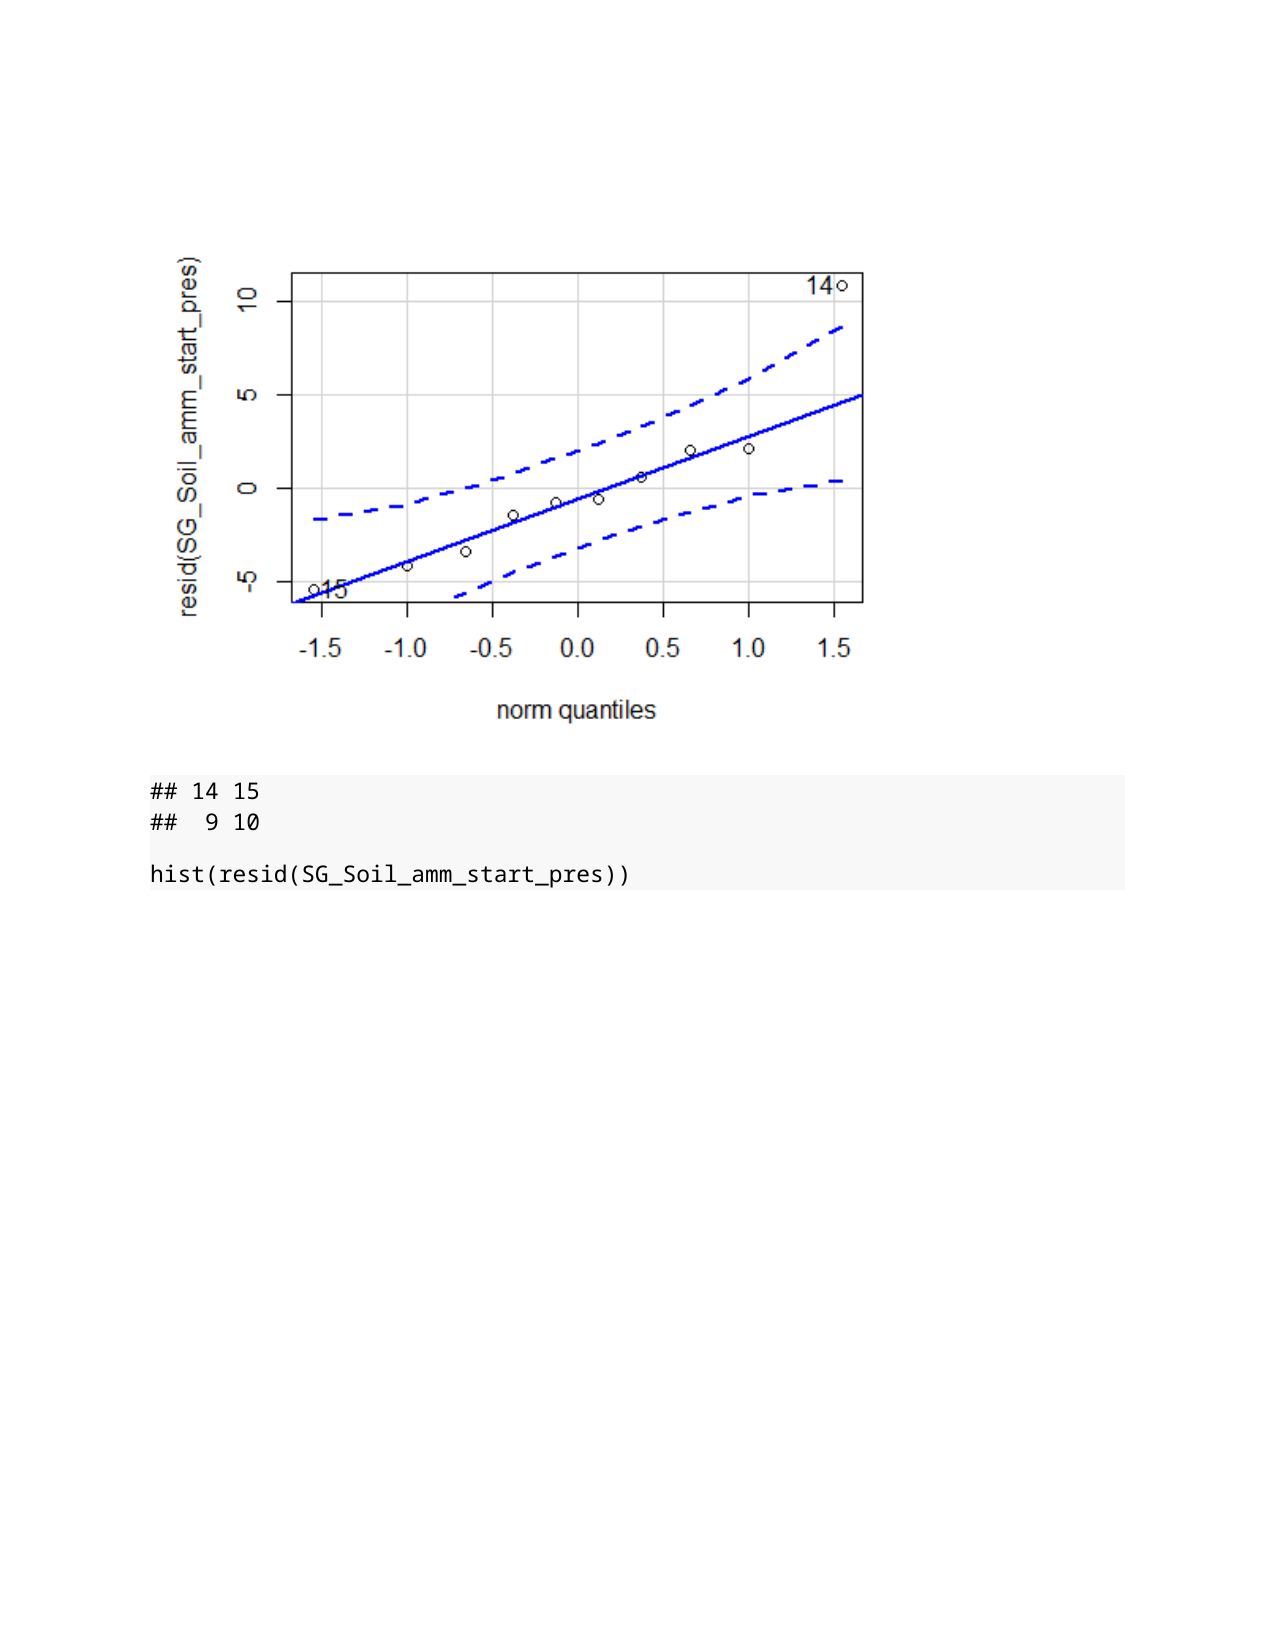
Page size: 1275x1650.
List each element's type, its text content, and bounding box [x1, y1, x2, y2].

text ## 14 15 ## 9 10 [150, 775, 1125, 838]
picture [168, 150, 927, 757]
text hist(resid(SG_Soil_amm_start_pres)) [150, 858, 1125, 890]
